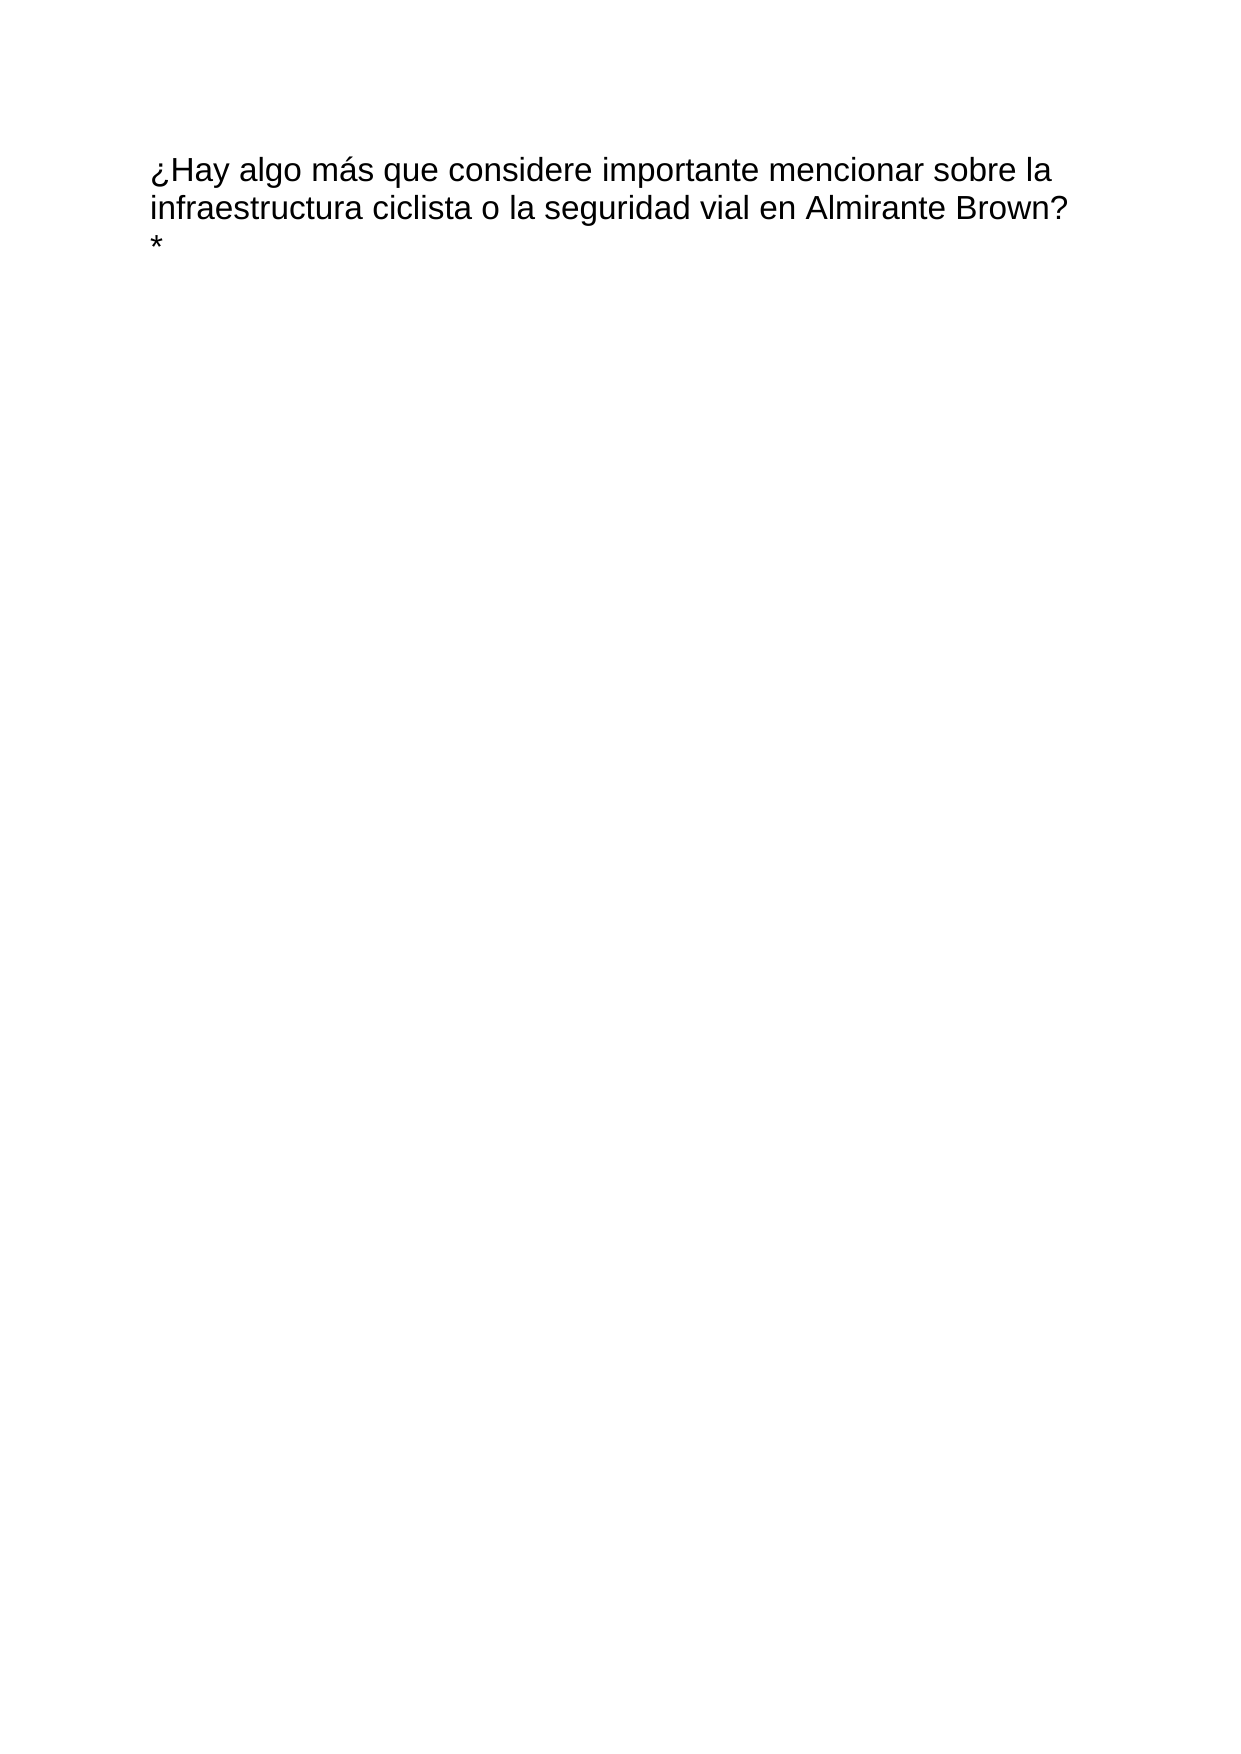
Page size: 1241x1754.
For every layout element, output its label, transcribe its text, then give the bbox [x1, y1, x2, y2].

subtitle ¿Hay algo más que considere importante mencionar sobre la infraestructura ciclista o la seguridad vial en Almirante Brown? * [150, 150, 1090, 265]
